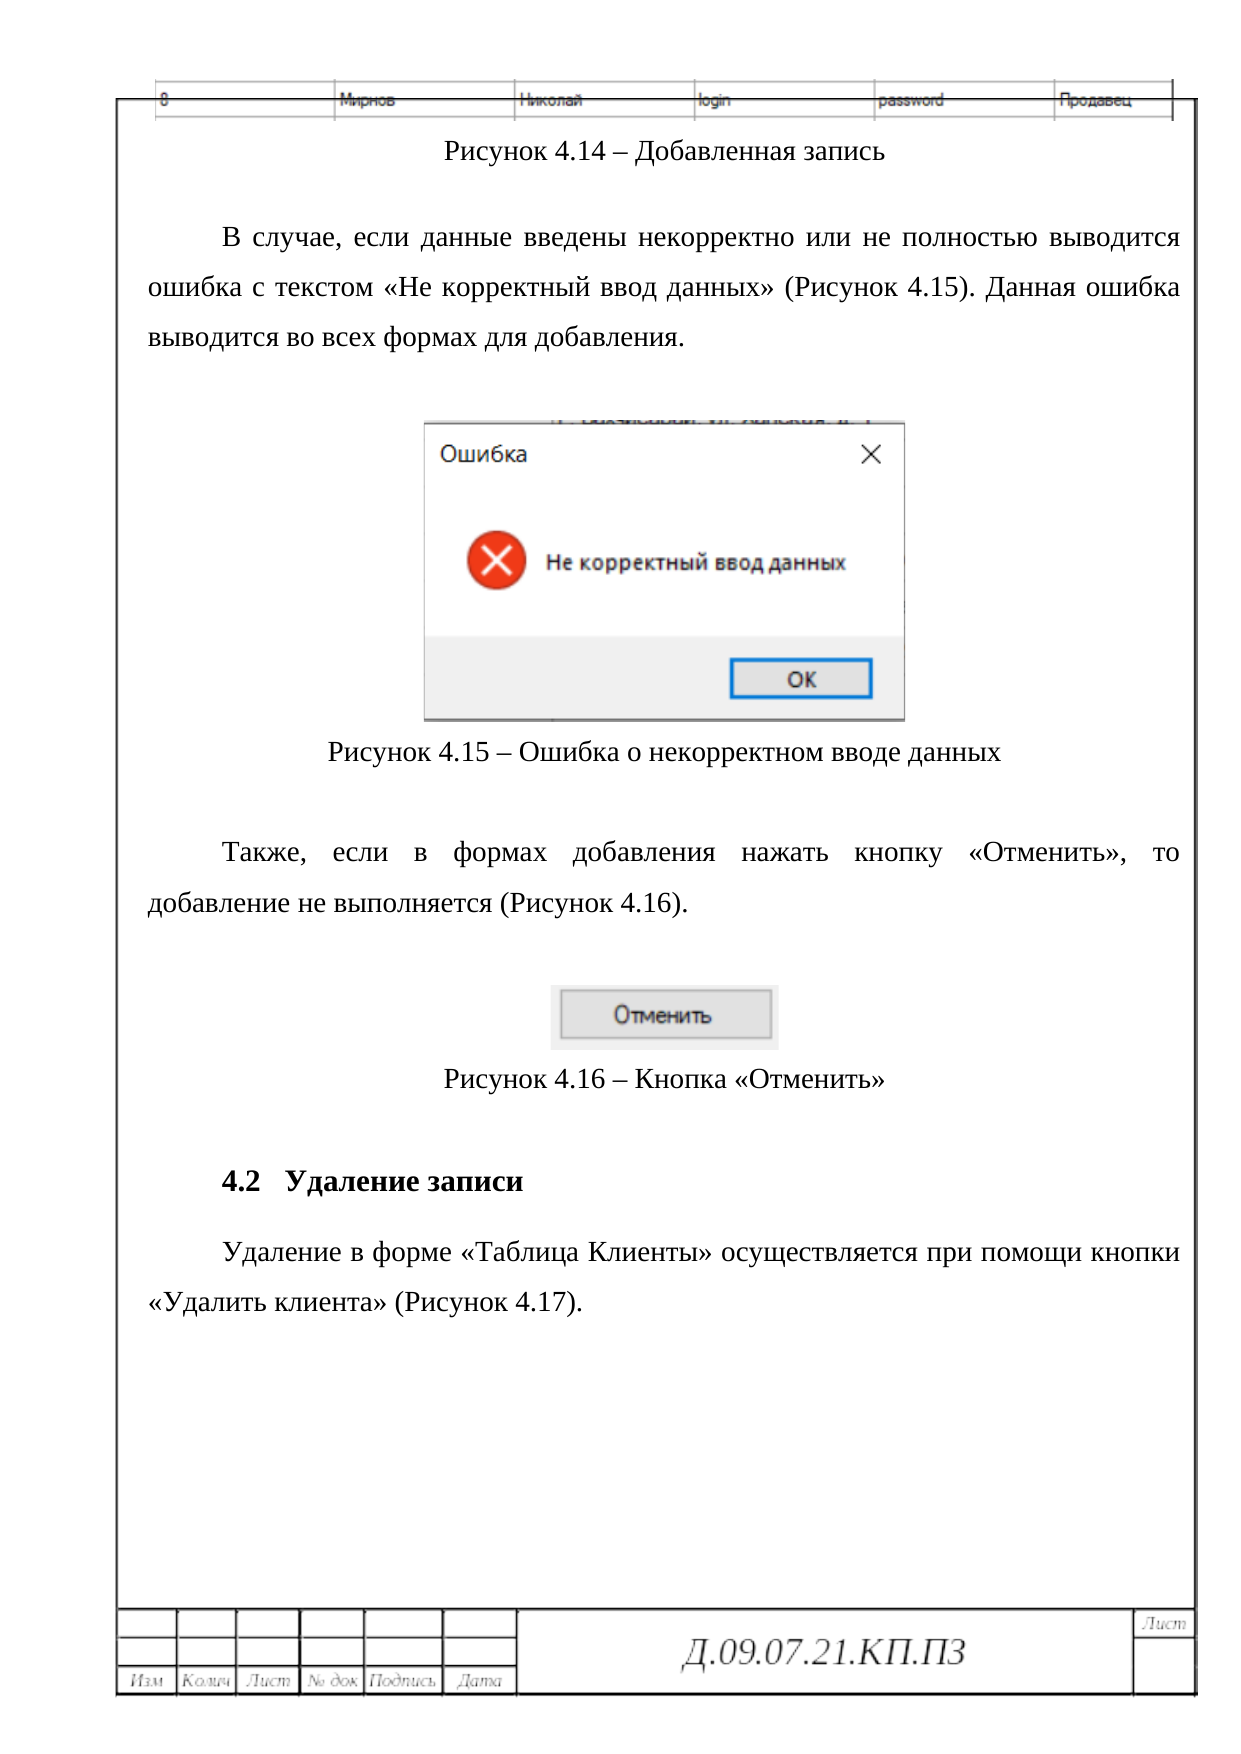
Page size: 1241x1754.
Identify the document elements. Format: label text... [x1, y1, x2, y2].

picture [155, 79, 1174, 98]
text Также, если в формах добавления нажать кнопку «Отменить», то добавление не выполняется (Рисунок 4.16). [148, 834, 1181, 918]
picture [423, 420, 906, 722]
text Рисунок 4.15 – Ошибка о некорректном вводе данных [148, 734, 1181, 767]
picture [550, 985, 779, 1050]
text Рисунок 4.14 – Добавленная запись [148, 133, 1181, 166]
picture [155, 102, 1174, 121]
text 4.2 Удаление записи [148, 1162, 1181, 1198]
text Удаление в форме «Таблица Клиенты» осуществляется при помощи кнопки «Удалить клиента» (Рисунок 4.17). [148, 1234, 1181, 1318]
text Рисунок 4.16 – Кнопка «Отменить» [148, 1061, 1181, 1095]
text В случае, если данные введены некорректно или не полностью выводится ошибка с текстом «Не корректный ввод данных» (Рисунок 4.15). Данная ошибка выводится во всех формах для добавления. [148, 219, 1181, 353]
